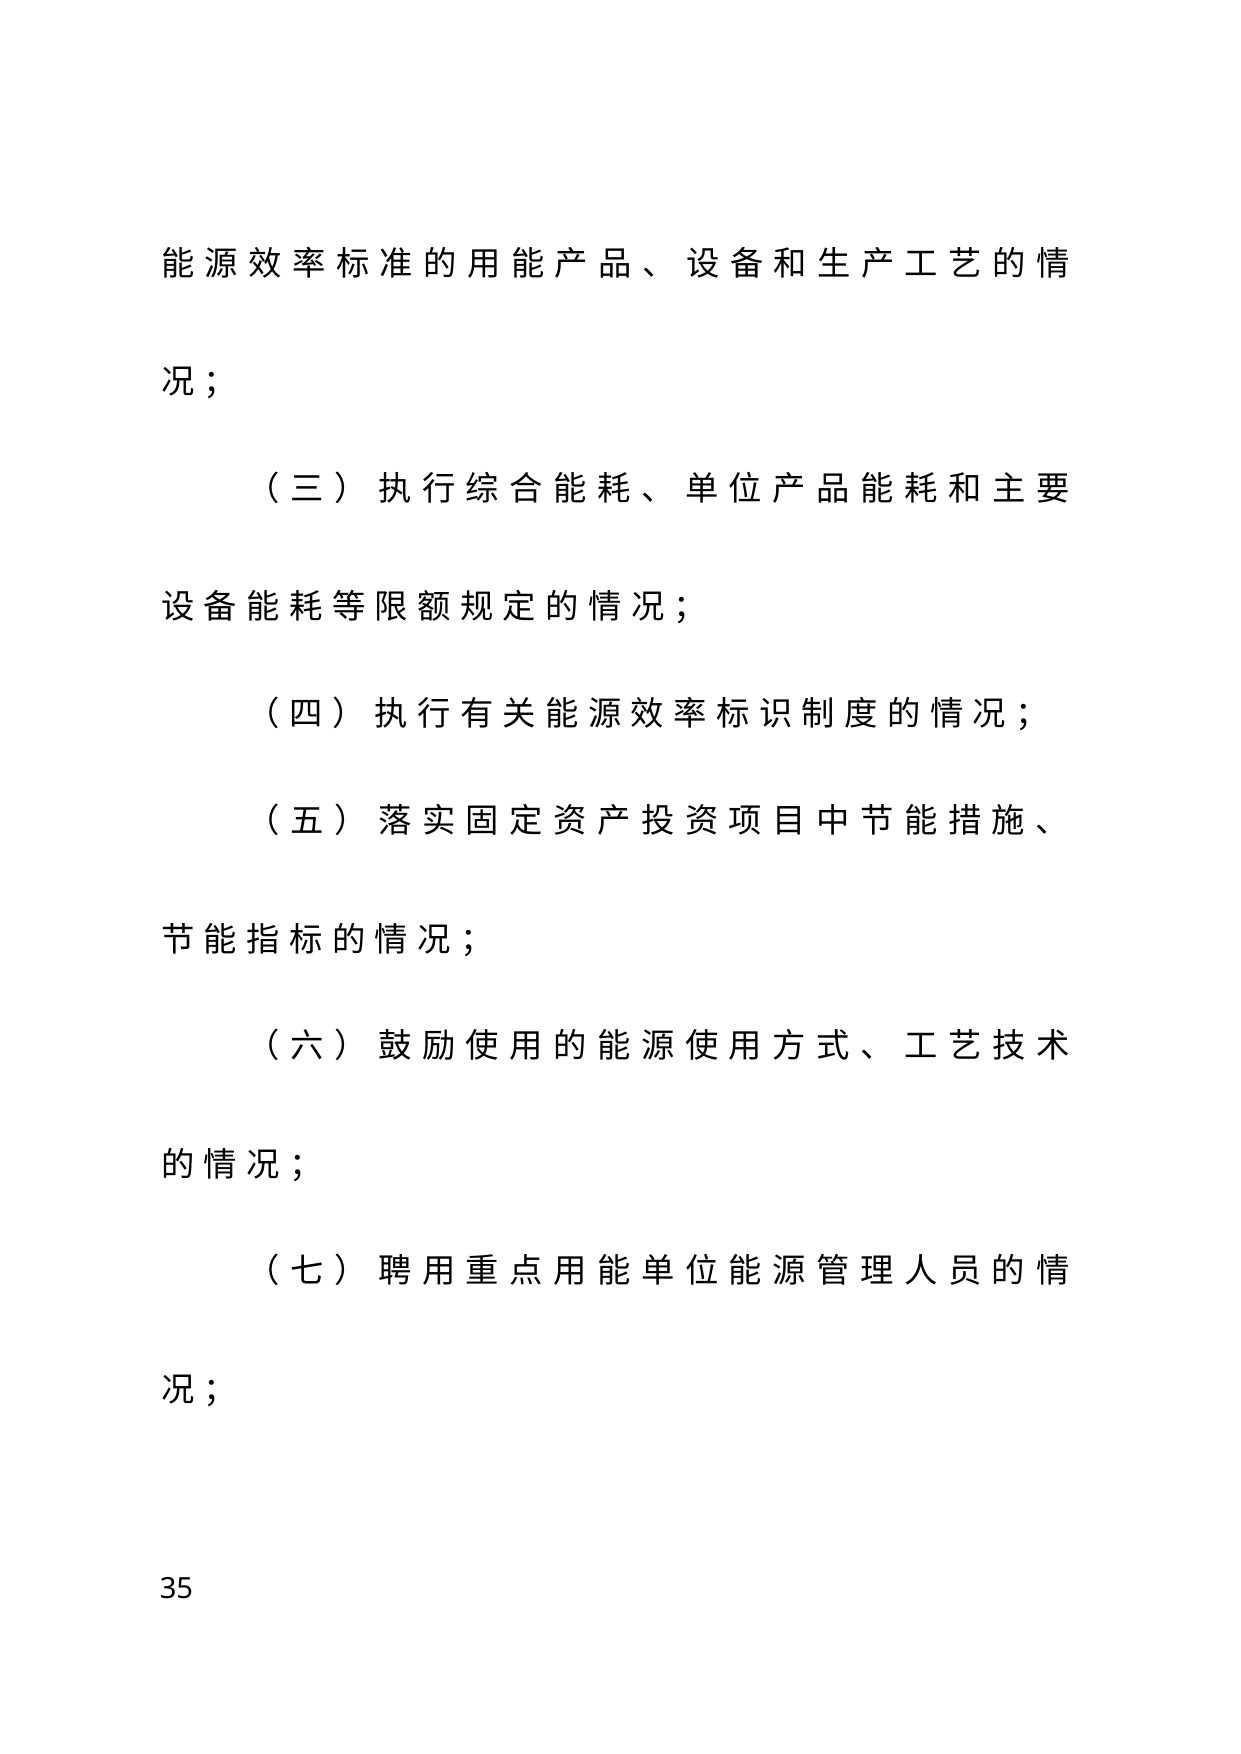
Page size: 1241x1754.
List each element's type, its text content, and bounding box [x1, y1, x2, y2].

text （五）落实固定资产投资项目中节能措施、节能指标的情况； [161, 771, 1079, 984]
text （六）鼓励使用的能源使用方式、工艺技术的情况； [161, 996, 1079, 1209]
text （三）执行综合能耗、单位产品能耗和主要设备能耗等限额规定的情况； [161, 439, 1079, 652]
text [161, 213, 1079, 427]
text （七）聘用重点用能单位能源管理人员的情况； [161, 1221, 1079, 1434]
text （四）执行有关能源效率标识制度的情况； [161, 664, 1079, 759]
